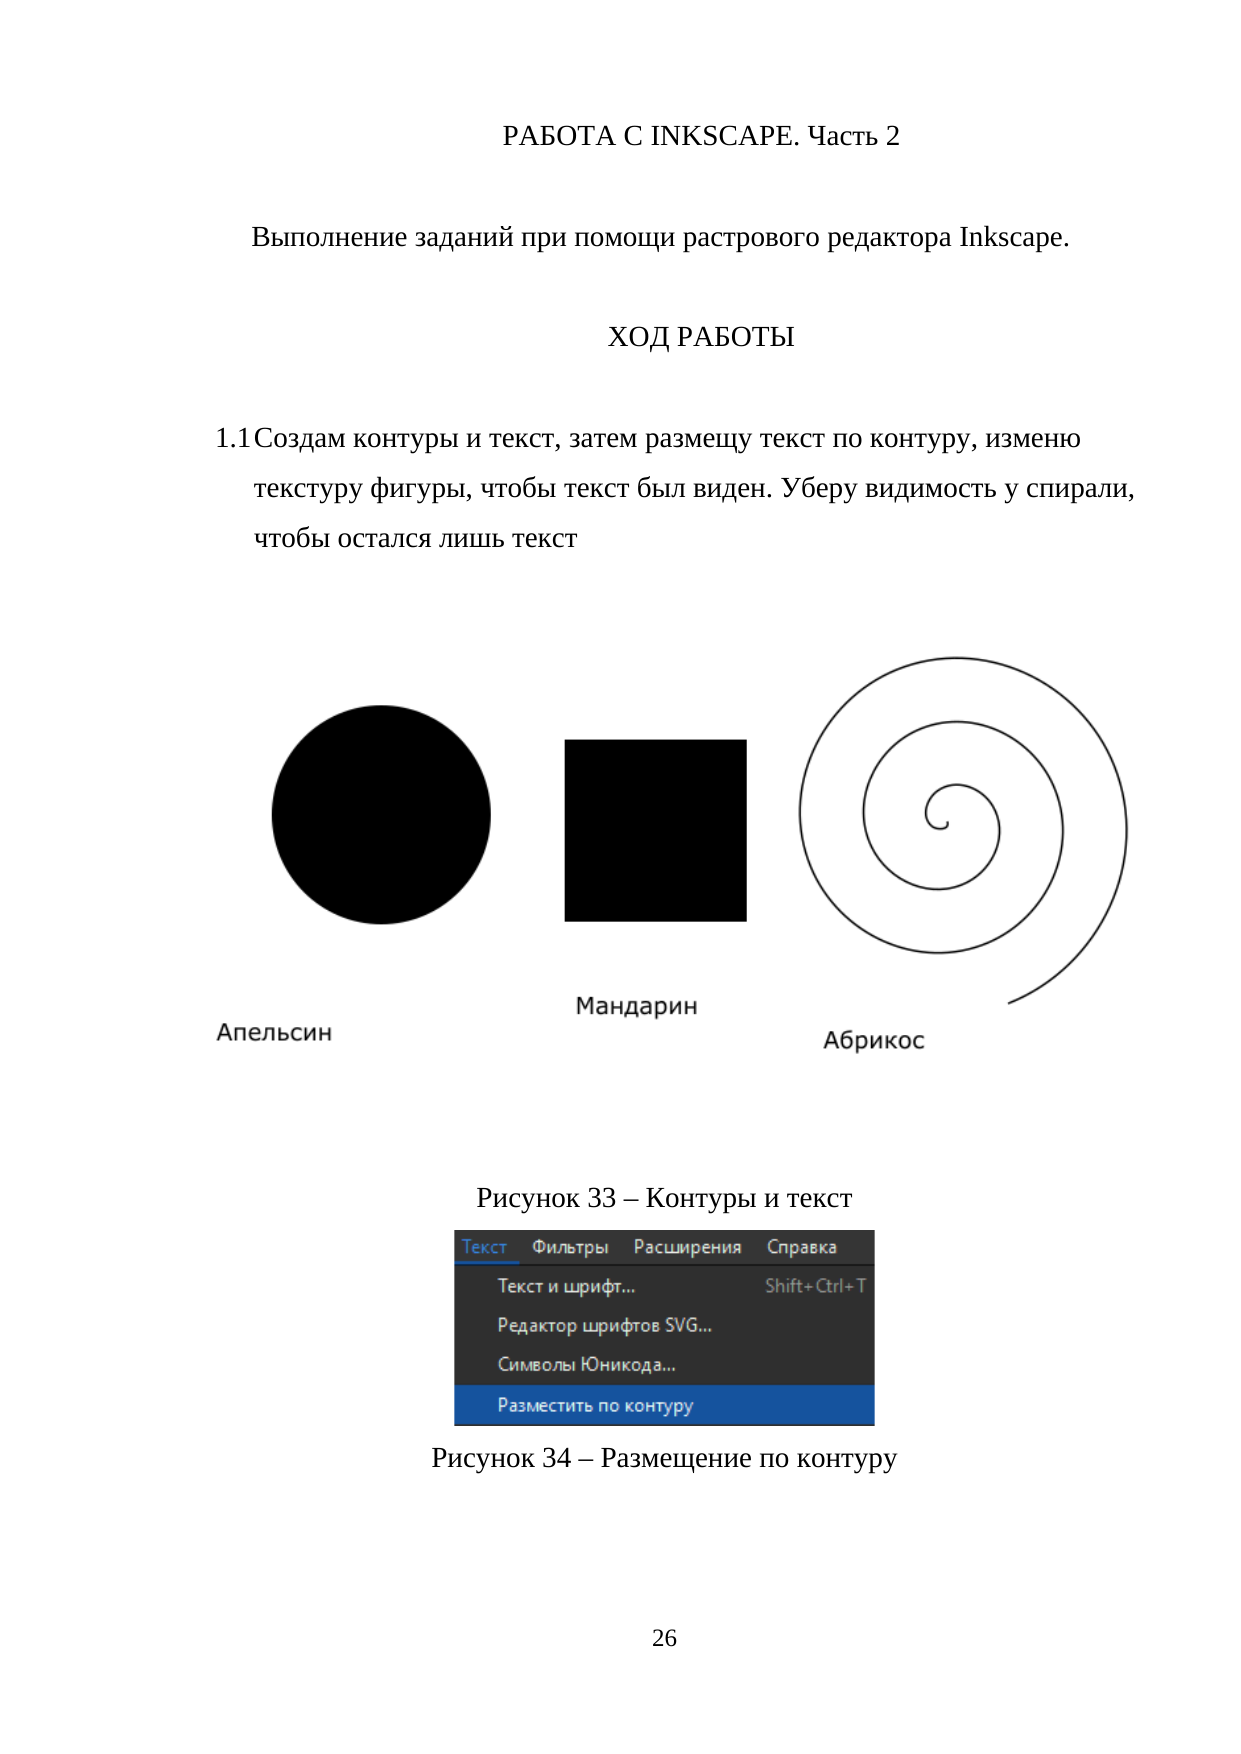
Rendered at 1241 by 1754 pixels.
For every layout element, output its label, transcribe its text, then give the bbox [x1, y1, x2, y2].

picture [454, 1230, 875, 1426]
text ХОД РАБОТЫ [177, 319, 1152, 353]
picture [177, 621, 1152, 1166]
text Рисунок 33 – Контуры и текст [177, 1180, 1152, 1214]
text Рисунок 34 – Размещение по контуру [177, 1440, 1152, 1474]
text РАБОТА С INKSCAPE. Часть 2 [177, 118, 1152, 152]
text Выполнение заданий при помощи растрового редактора Inkscape. [177, 219, 1152, 252]
list Создам контуры и текст, затем размещу текст по контуру, изменю текстуру фигуры, чтобы текст был виден. Уберу видимость у спирали, чтобы остался лишь текст [215, 420, 1152, 554]
